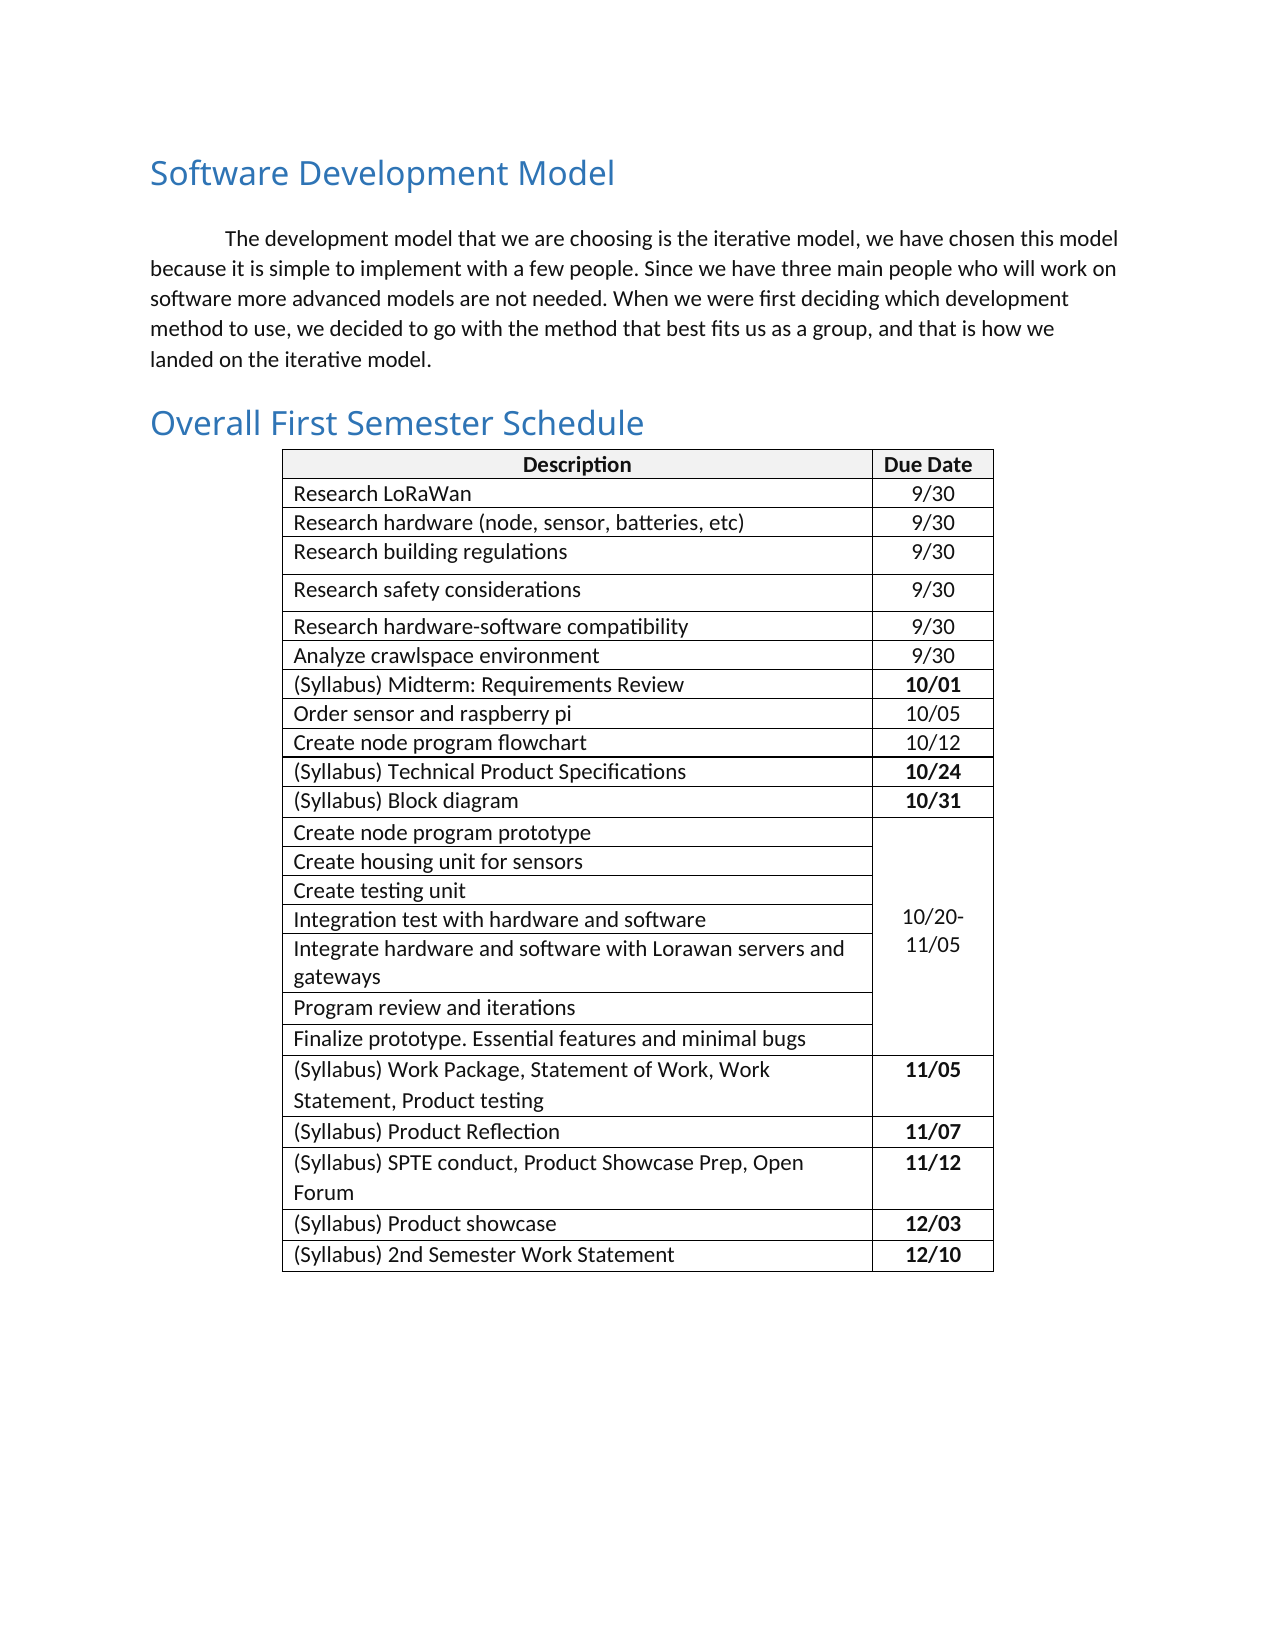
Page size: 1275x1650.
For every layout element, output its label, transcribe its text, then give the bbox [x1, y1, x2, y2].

table_cell Create node program prototype [283, 818, 872, 846]
table_cell 11/05 [873, 1056, 993, 1116]
table_cell Program review and iterations [283, 993, 872, 1023]
table_cell Research hardware (node, sensor, batteries, etc) [283, 508, 872, 536]
table_header Due Date [873, 450, 993, 478]
table_cell 9/30 [873, 508, 993, 536]
table_cell Research building regulations [283, 537, 872, 574]
table_cell (Syllabus) Work Package, Statement of Work, Work Statement, Product testing [283, 1056, 872, 1116]
table_cell 11/07 [873, 1117, 993, 1147]
table_header Description [283, 450, 872, 478]
table_cell 12/03 [873, 1210, 993, 1239]
table_cell 10/31 [873, 787, 993, 817]
table_cell 9/30 [873, 479, 993, 507]
table_cell 9/30 [873, 612, 993, 640]
table_cell Integration test with hardware and software [283, 905, 872, 933]
table_cell Order sensor and raspberry pi [283, 699, 872, 727]
table_cell Research LoRaWan [283, 479, 872, 507]
table_cell 12/10 [873, 1241, 993, 1271]
table_cell 9/30 [873, 641, 993, 669]
table_cell 10/24 [873, 758, 993, 786]
table_cell 10/12 [873, 729, 993, 756]
subtitle Overall First Semester Schedule [150, 400, 1125, 445]
table_cell (Syllabus) Product Reflection [283, 1117, 872, 1147]
table_cell 9/30 [873, 537, 993, 574]
subtitle The development model that we are choosing is the iterative model, we have chosen this model because it is simple to implement with a few people. Since we have three main people who will work on software more advanced models are not needed. When we were first deciding which development method to use, we decided to go with the method that best fits us as a group, and that is how we landed on the iterative model. [150, 224, 1125, 373]
table_cell Integrate hardware and software with Lorawan servers and gateways [283, 934, 872, 992]
table_cell Create testing unit [283, 876, 872, 904]
subtitle Software Development Model [150, 150, 1125, 195]
table_cell 9/30 [873, 575, 993, 611]
table_cell (Syllabus) Technical Product Specifications [283, 758, 872, 786]
table_cell Create housing unit for sensors [283, 847, 872, 875]
table_cell 10/20-11/05 [873, 818, 993, 1054]
table_cell (Syllabus) Product showcase [283, 1210, 872, 1239]
table_cell (Syllabus) SPTE conduct, Product Showcase Prep, Open Forum [283, 1148, 872, 1208]
table_cell (Syllabus) 2nd Semester Work Statement [283, 1241, 872, 1271]
table_cell Finalize prototype. Essential features and minimal bugs [283, 1025, 872, 1054]
table_cell Analyze crawlspace environment [283, 641, 872, 669]
table_cell (Syllabus) Midterm: Requirements Review [283, 670, 872, 698]
table_cell Create node program flowchart [283, 729, 872, 756]
table_cell 10/01 [873, 670, 993, 698]
table_cell 11/12 [873, 1148, 993, 1208]
table_cell (Syllabus) Block diagram [283, 787, 872, 817]
table_cell Research safety considerations [283, 575, 872, 611]
table_cell 10/05 [873, 699, 993, 727]
table_cell Research hardware-software compatibility [283, 612, 872, 640]
